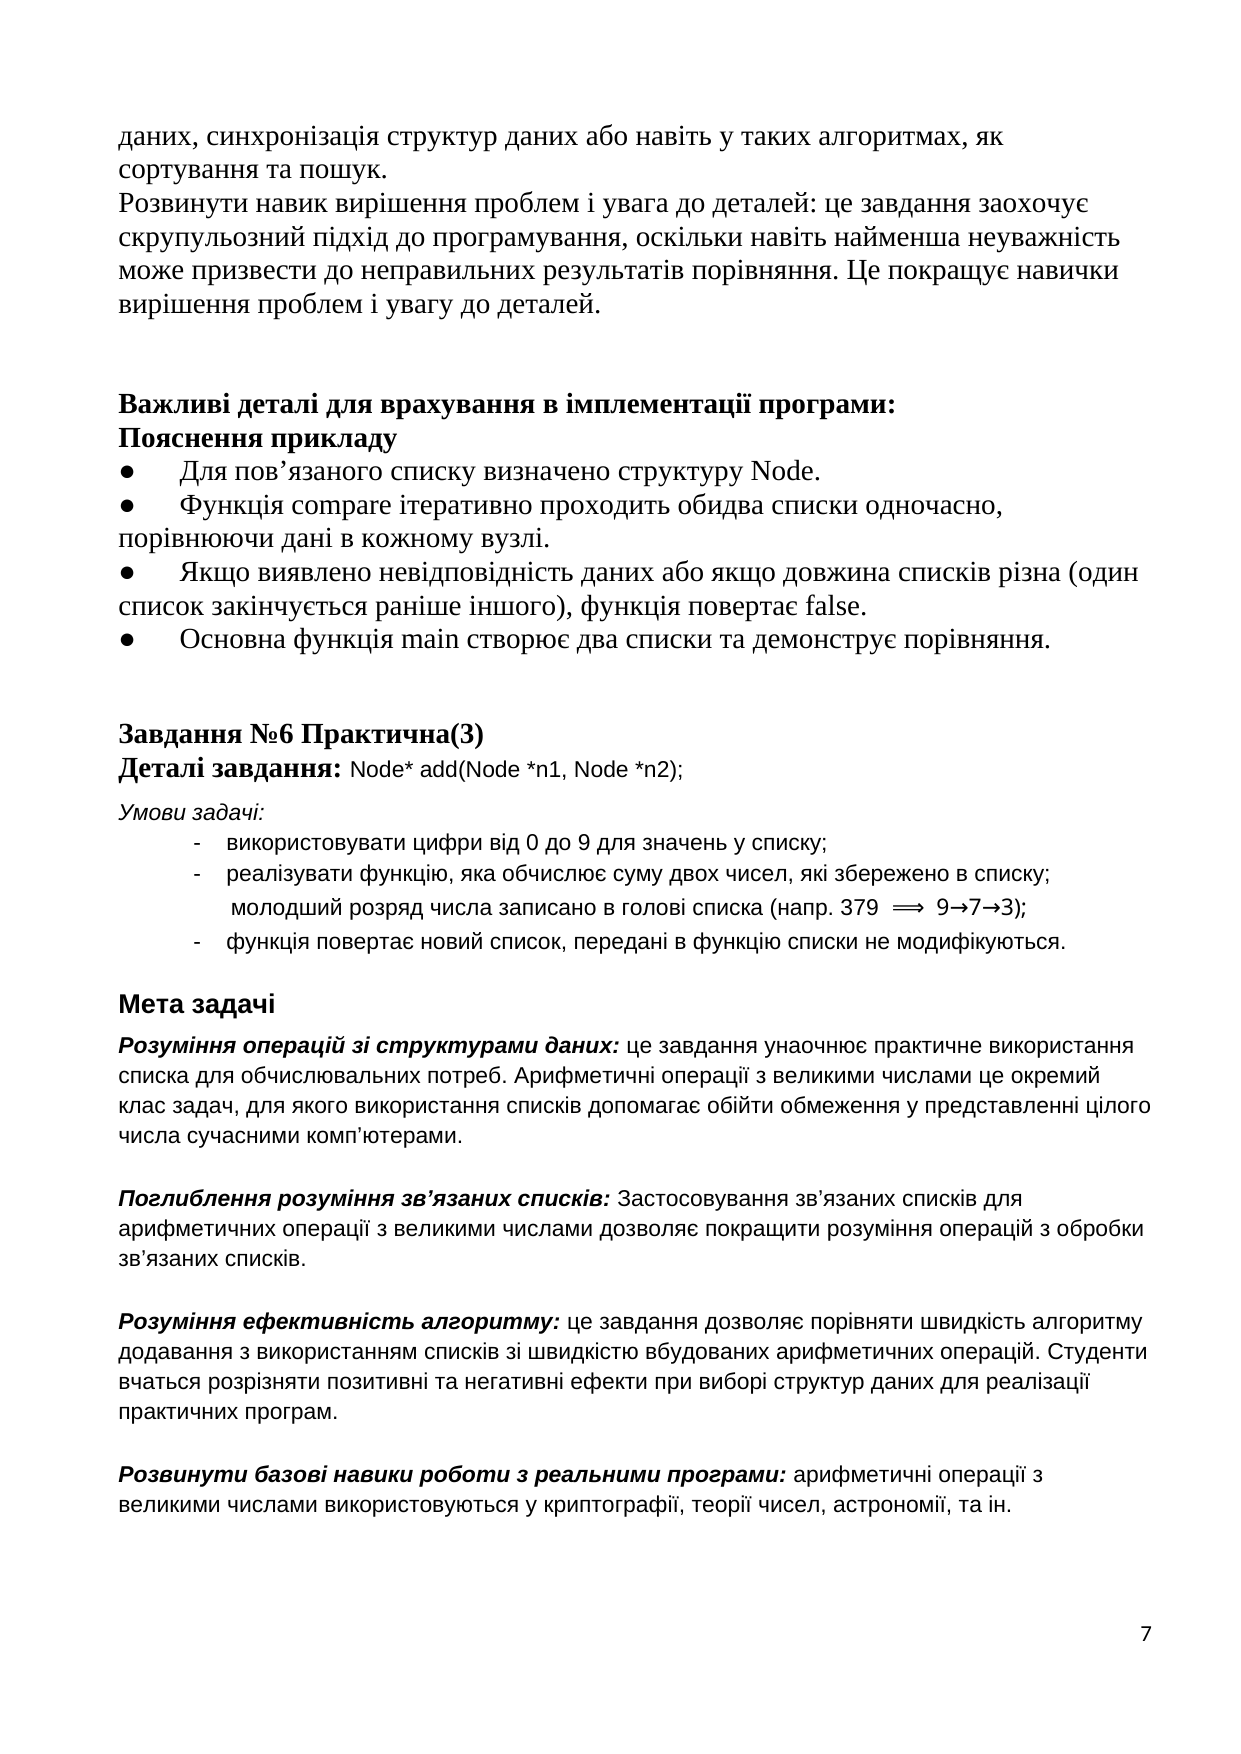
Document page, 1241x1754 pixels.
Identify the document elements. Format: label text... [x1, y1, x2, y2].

text ● Якщо виявлено невідповідність даних або якщо довжина списків різна (один список закінчується раніше іншого), функція повертає false. [118, 554, 1152, 621]
text Пояснення прикладу [118, 420, 1152, 453]
text - функція повертає новий список, передані в функцію списки не модифікуються. [193, 928, 1152, 954]
text Умови задачі: [118, 799, 1152, 825]
text ● Для пов’язаного списку визначено структуру Node. [118, 453, 1152, 487]
text Поглиблення розуміння зв’язаних списків: Застосовування зв’язаних списків для арифметичних операції з великими числами дозволяє покращити розуміння операцій з обробки зв’язаних списків. [118, 1185, 1152, 1272]
text Завдання №6 Практична(3) [118, 716, 1152, 750]
text Розуміння операцій зі структурами даних: це завдання унаочнює практичне використання списка для обчислювальних потреб. Арифметичні операції з великими числами це окремий клас задач, для якого використання списків допомагає обійти обмеження у представленні цілого числа сучасними комп’ютерами. [118, 1032, 1152, 1149]
text Важливі деталі для врахування в імплементації програми: [118, 386, 1152, 420]
subtitle Мета задачі [118, 988, 1152, 1019]
text - реалізувати функцію, яка обчислює суму двох чисел, які збережено в списку; молодший розряд числа записано в голові списка (напр. 379 ⟹ 9→7→3); [193, 859, 1152, 923]
text Деталі завдання: Node* add(Node *n1, Node *n2); [118, 750, 1152, 783]
text Розвинути базові навики роботи з реальними програми: арифметичні операції з великими числами використовуються у криптографії, теорії чисел, астрономії, та ін. [118, 1461, 1152, 1517]
text Розуміння ефективність алгоритму: це завдання дозволяє порівняти швидкість алгоритму додавання з використанням списків зі швидкістю вбудованих арифметичних операцій. Студенти вчаться розрізняти позитивні та негативні ефекти при виборі структур даних для реалізації практичних програм. [118, 1308, 1152, 1425]
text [118, 118, 1152, 185]
text ● Функція compare ітеративно проходить обидва списки одночасно, порівнюючи дані в кожному вузлі. [118, 487, 1152, 554]
text - використовувати цифри від 0 до 9 для значень у списку; [193, 829, 1152, 856]
text ● Основна функція main створює два списки та демонструє порівняння. [118, 621, 1152, 655]
text Розвинути навик вирішення проблем і увага до деталей: це завдання заохочує скрупульозний підхід до програмування, оскільки навіть найменша неуважність може призвести до неправильних результатів порівняння. Це покращує навички вирішення проблем і увагу до деталей. [118, 185, 1152, 319]
